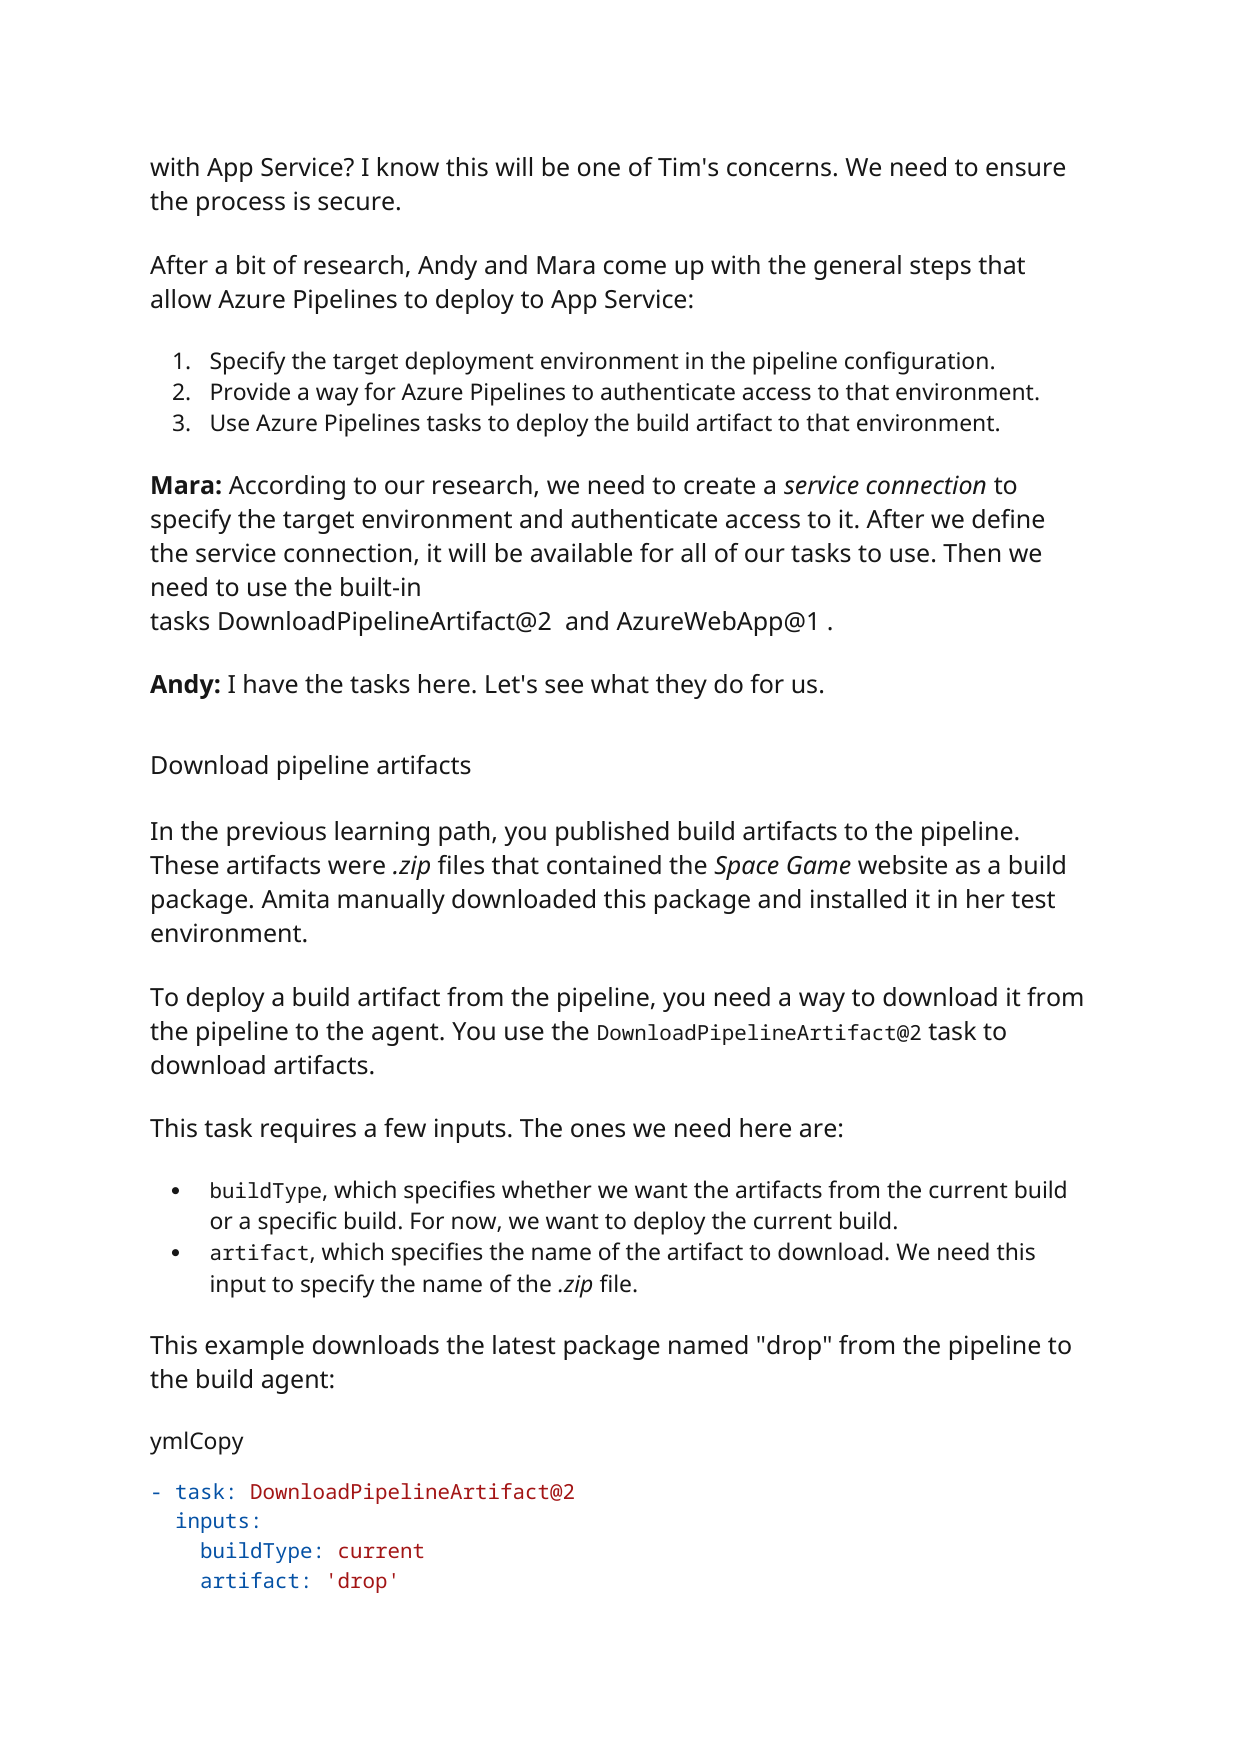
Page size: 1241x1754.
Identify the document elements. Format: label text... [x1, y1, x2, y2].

text - task: DownloadPipelineArtifact@2 [150, 1476, 1090, 1505]
list artifact, which specifies the name of the artifact to download. We need this input to specify the name of the .zip file. [172, 1236, 1090, 1299]
list Provide a way for Azure Pipelines to authenticate access to that environment. [172, 376, 1090, 407]
text Andy: I have the tasks here. Let's see what they do for us. [150, 667, 1090, 701]
subtitle Download pipeline artifacts [150, 748, 1090, 782]
text This task requires a few inputs. The ones we need here are: [150, 1111, 1090, 1145]
text Mara: According to our research, we need to create a service connection to specify the target environment and authenticate access to it. After we define the service connection, it will be available for all of our tasks to use. Then we need to use the built-in tasks DownloadPipelineArtifact@2 and AzureWebApp@1 . [150, 467, 1090, 638]
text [150, 150, 1090, 218]
text To deploy a build artifact from the pipeline, you need a way to download it from the pipeline to the agent. You use the DownloadPipelineArtifact@2 task to download artifacts. [150, 979, 1090, 1081]
text artifact: 'drop' [150, 1565, 1090, 1594]
list Specify the target deployment environment in the pipeline configuration. [172, 344, 1090, 376]
text ymlCopy [150, 1425, 1090, 1457]
list buildType, which specifies whether we want the artifacts from the current build or a specific build. For now, we want to deploy the current build. [172, 1174, 1090, 1236]
list Use Azure Pipelines tasks to deploy the build artifact to that environment. [172, 407, 1090, 438]
text In the previous learning path, you published build artifacts to the pipeline. These artifacts were .zip files that contained the Space Game website as a build package. Amita manually downloaded this package and installed it in her test environment. [150, 814, 1090, 950]
text After a bit of research, Andy and Mara come up with the general steps that allow Azure Pipelines to deploy to App Service: [150, 247, 1090, 315]
text buildType: current [150, 1535, 1090, 1565]
text inputs: [150, 1505, 1090, 1535]
text This example downloads the latest package named "drop" from the pipeline to the build agent: [150, 1328, 1090, 1396]
